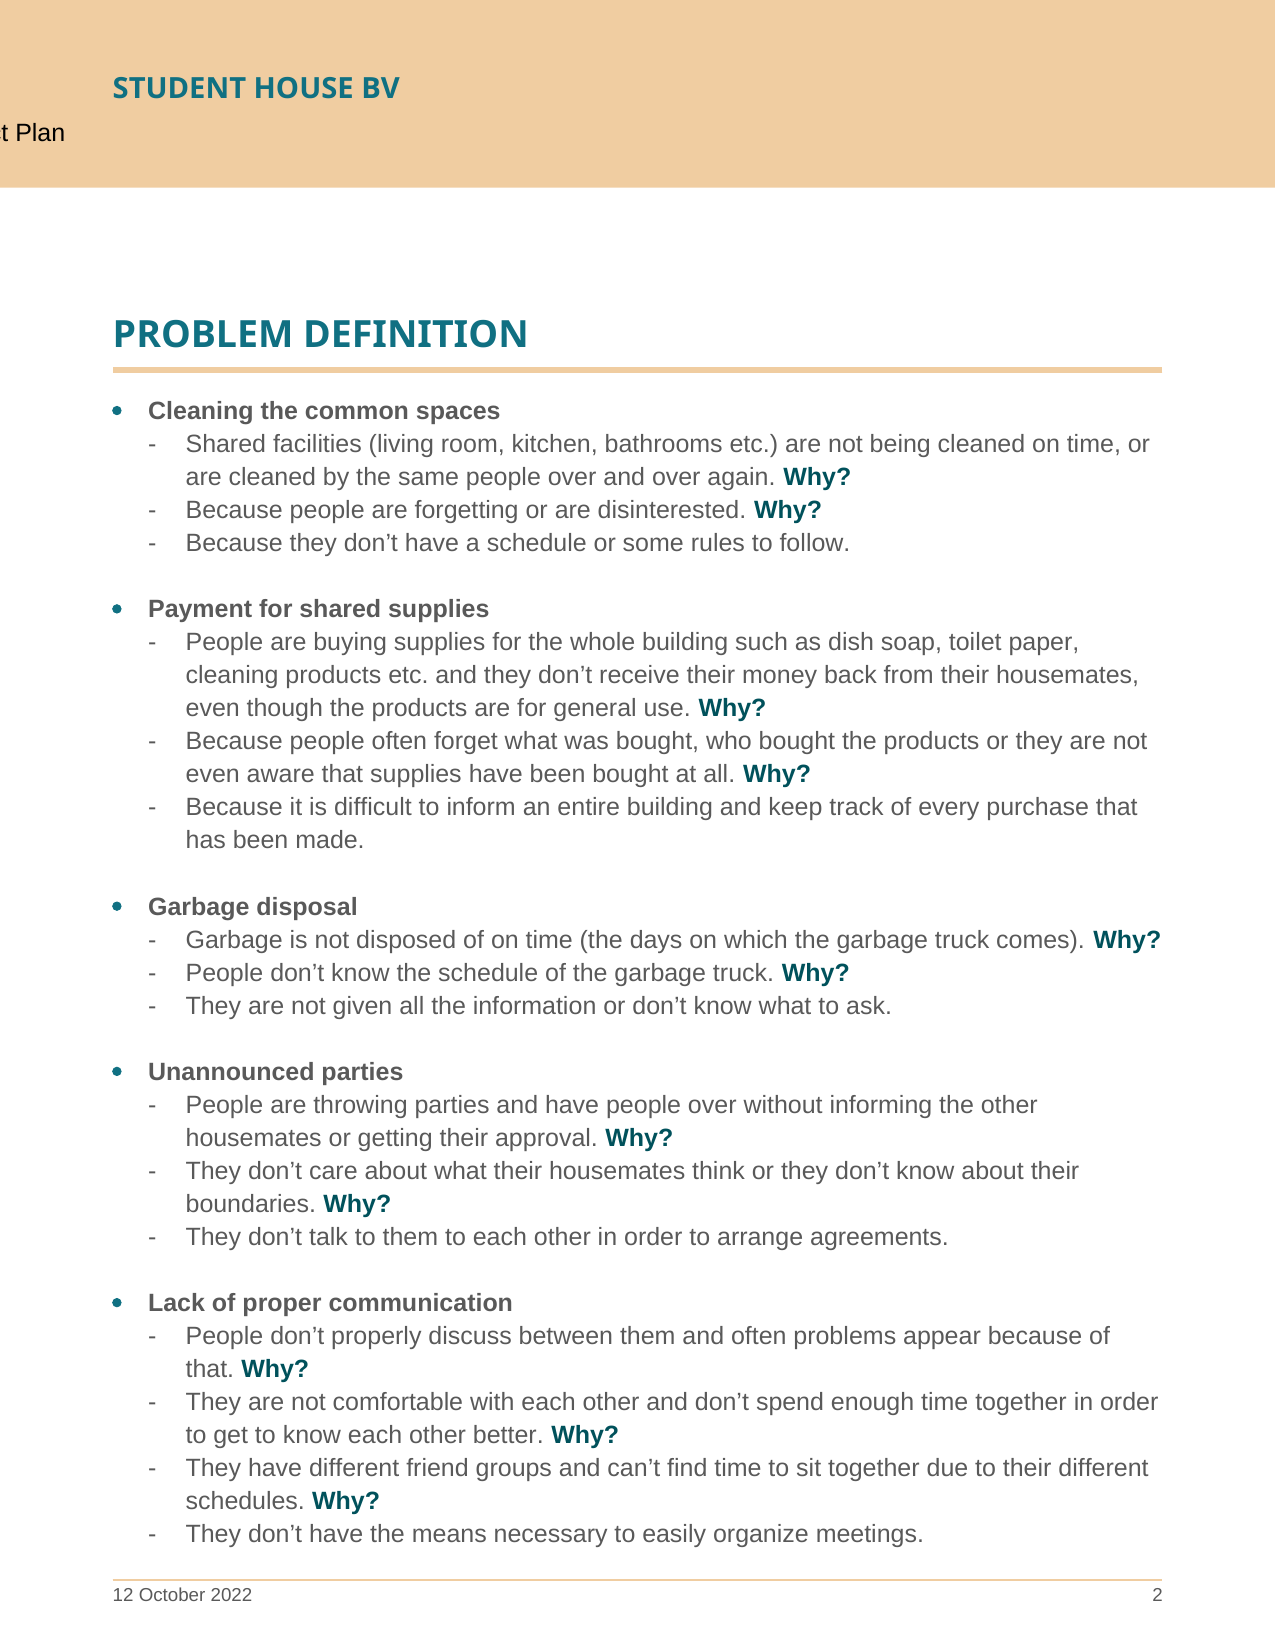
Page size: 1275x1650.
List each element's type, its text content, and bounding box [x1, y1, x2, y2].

list Garbage is not disposed of on time (the days on which the garbage truck comes). Why? [148, 924, 1162, 953]
list They don’t have the means necessary to easily organize meetings. [148, 1519, 1162, 1548]
list Because they don’t have a schedule or some rules to follow. [148, 528, 1162, 557]
list They don’t talk to them to each other in order to arrange agreements. [148, 1222, 1162, 1251]
list People are throwing parties and have people over without informing the other housemates or getting their approval. Why? [148, 1090, 1162, 1152]
subtitle PROBLEM definition [112, 308, 1162, 373]
list Lack of proper communication [112, 1288, 1162, 1317]
list Payment for shared supplies [112, 594, 1162, 623]
list Because it is difficult to inform an entire building and keep track of every purchase that has been made. [148, 792, 1162, 854]
list Because people are forgetting or are disinterested. Why? [148, 495, 1162, 524]
list Unannounced parties [112, 1057, 1162, 1086]
list People don’t properly discuss between them and often problems appear because of that. Why? [148, 1321, 1162, 1383]
list Garbage disposal [112, 891, 1162, 920]
list They are not comfortable with each other and don’t spend enough time together in order to get to know each other better. Why? [148, 1387, 1162, 1449]
list Cleaning the common spaces [112, 396, 1162, 425]
list They don’t care about what their housemates think or they don’t know about their boundaries. Why? [148, 1156, 1162, 1218]
list Because people often forget what was bought, who bought the products or they are not even aware that supplies have been bought at all. Why? [148, 726, 1162, 788]
list Shared facilities (living room, kitchen, bathrooms etc.) are not being cleaned on time, or are cleaned by the same people over and over again. Why? [148, 429, 1162, 491]
list People are buying supplies for the whole building such as dish soap, toilet paper, cleaning products etc. and they don’t receive their money back from their housemates, even though the products are for general use. Why? [148, 627, 1162, 722]
list They have different friend groups and can’t find time to sit together due to their different schedules. Why? [148, 1453, 1162, 1515]
list They are not given all the information or don’t know what to ask. [148, 991, 1162, 1019]
list People don’t know the schedule of the garbage truck. Why? [148, 958, 1162, 986]
